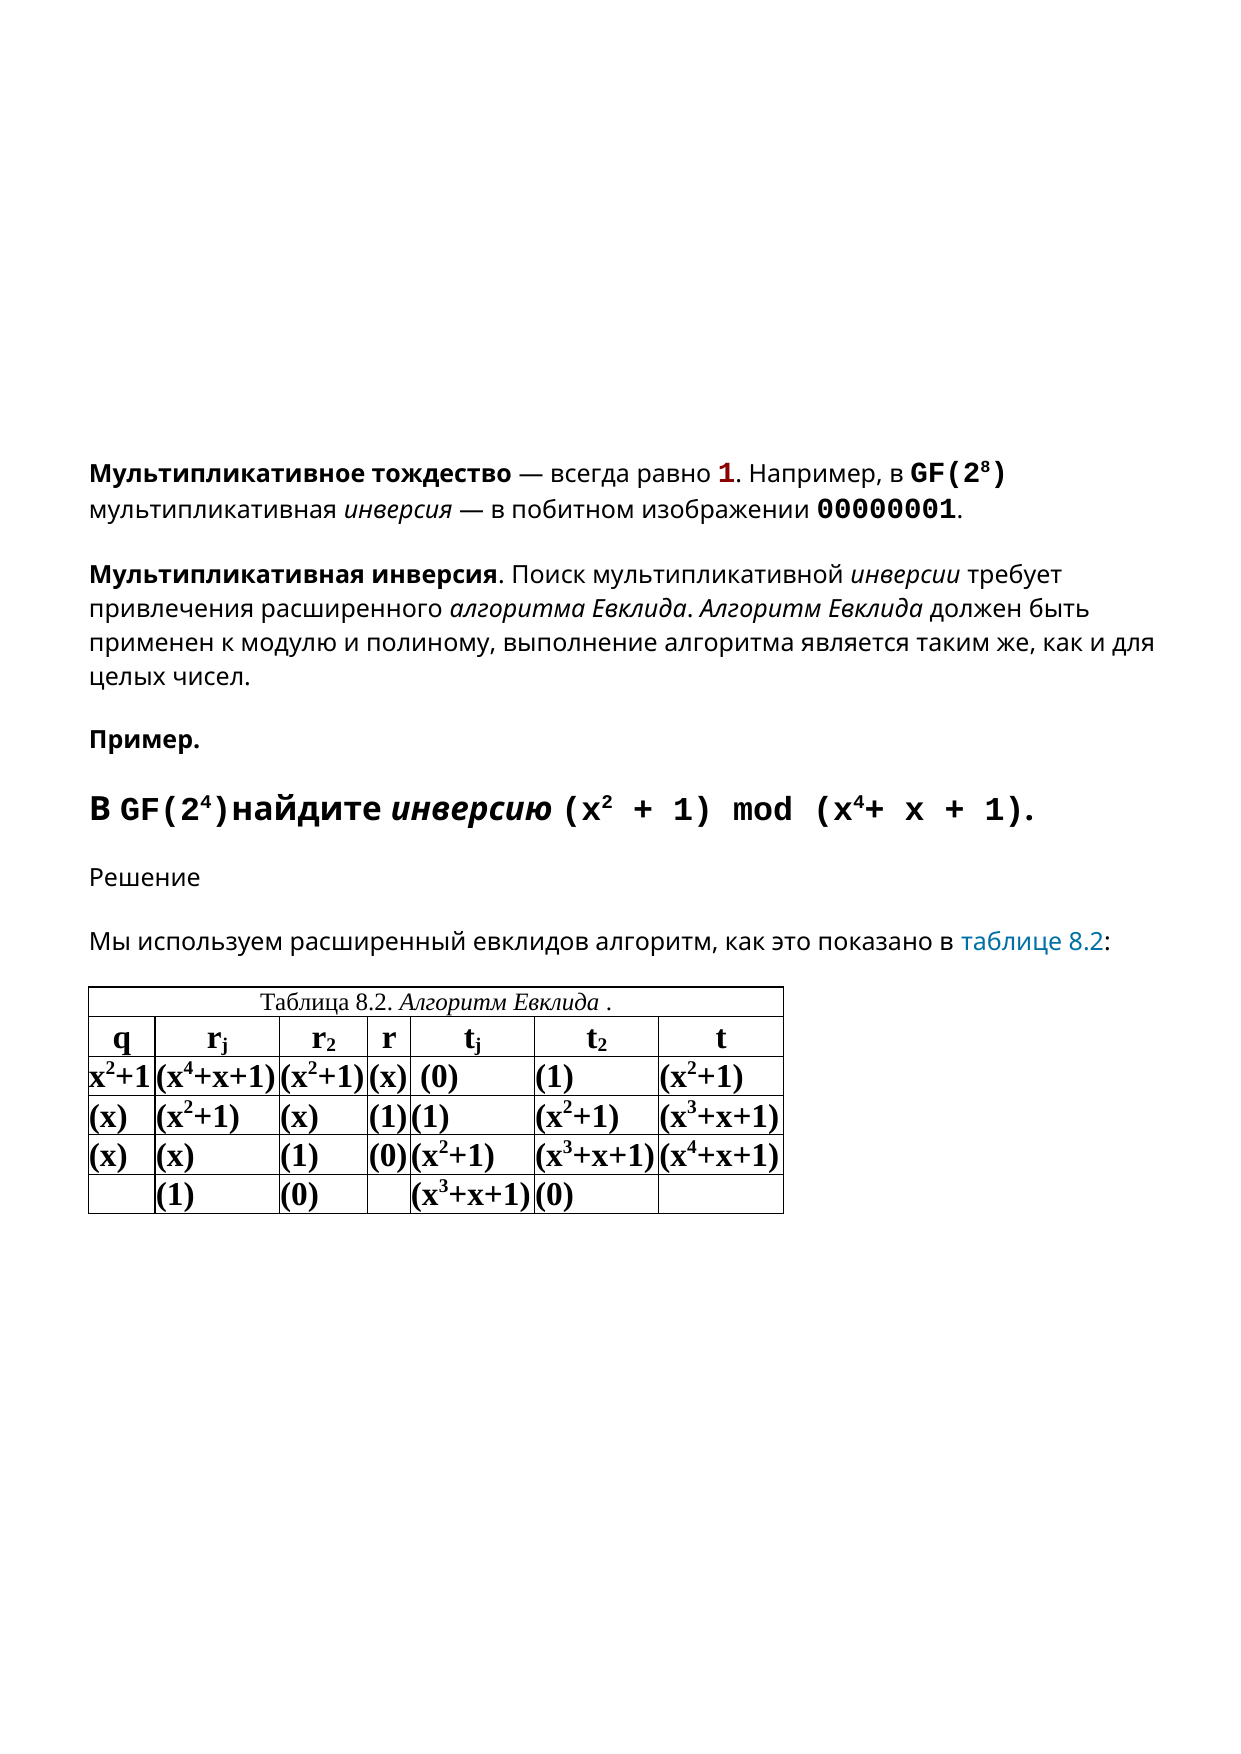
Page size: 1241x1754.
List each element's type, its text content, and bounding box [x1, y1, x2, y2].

table_cell (x2+1) [280, 1057, 367, 1095]
table_cell (x2+1) [659, 1057, 783, 1095]
text Мультипликативное тождество — всегда равно 1. Например, в GF(28) мультипликативная инверсия — в побитном изображении 00000001. [89, 456, 1157, 527]
table_cell t [659, 1017, 783, 1056]
table_cell (1) [156, 1175, 279, 1213]
text Мы используем расширенный евклидов алгоритм, как это показано в таблице 8.2: [89, 923, 1157, 957]
table_cell x2+1 [89, 1057, 154, 1095]
table_cell (x3+x+1) [411, 1175, 534, 1213]
text Решение [89, 860, 1157, 894]
table_cell (0) [280, 1175, 367, 1213]
table_cell (x) [89, 1096, 154, 1134]
table_header Таблица 8.2. Алгоритм Евклида . [89, 988, 783, 1016]
text Пример. [89, 722, 1157, 756]
table_cell (x2+1) [535, 1096, 658, 1134]
table_cell (0) [411, 1057, 534, 1095]
table_cell [659, 1175, 783, 1213]
table_cell (1) [411, 1096, 534, 1134]
table_cell (x) [368, 1057, 410, 1095]
table_cell (0) [535, 1175, 658, 1213]
table_cell rj [156, 1017, 279, 1056]
table_cell [368, 1175, 410, 1213]
table_cell r2 [280, 1017, 367, 1056]
table_cell (x4+x+1) [659, 1135, 783, 1174]
table_cell [89, 1175, 154, 1213]
table_cell (0) [368, 1135, 410, 1174]
table_cell (x4+x+1) [156, 1057, 279, 1095]
table_cell q [89, 1017, 154, 1056]
text В GF(24)найдите инверсию (x2 + 1) mod (x4+ x + 1). [89, 785, 1157, 831]
table_cell (x3+x+1) [659, 1096, 783, 1134]
table_cell (1) [368, 1096, 410, 1134]
table_cell (x3+x+1) [535, 1135, 658, 1174]
table_cell (1) [280, 1135, 367, 1174]
text Мультипликативная инверсия. Поиск мультипликативной инверсии требует привлечения расширенного алгоритма Евклида. Алгоритм Евклида должен быть применен к модулю и полиному, выполнение алгоритма является таким же, как и для целых чисел. [89, 556, 1157, 693]
table_cell (x) [156, 1135, 279, 1174]
table_cell (x) [89, 1135, 154, 1174]
table_cell r [368, 1017, 410, 1056]
table_cell (x) [280, 1096, 367, 1134]
table_cell (x2+1) [411, 1135, 534, 1174]
table_cell (1) [535, 1057, 658, 1095]
table_cell tj [411, 1017, 534, 1056]
table_cell (x2+1) [156, 1096, 279, 1134]
table_cell t2 [535, 1017, 658, 1056]
